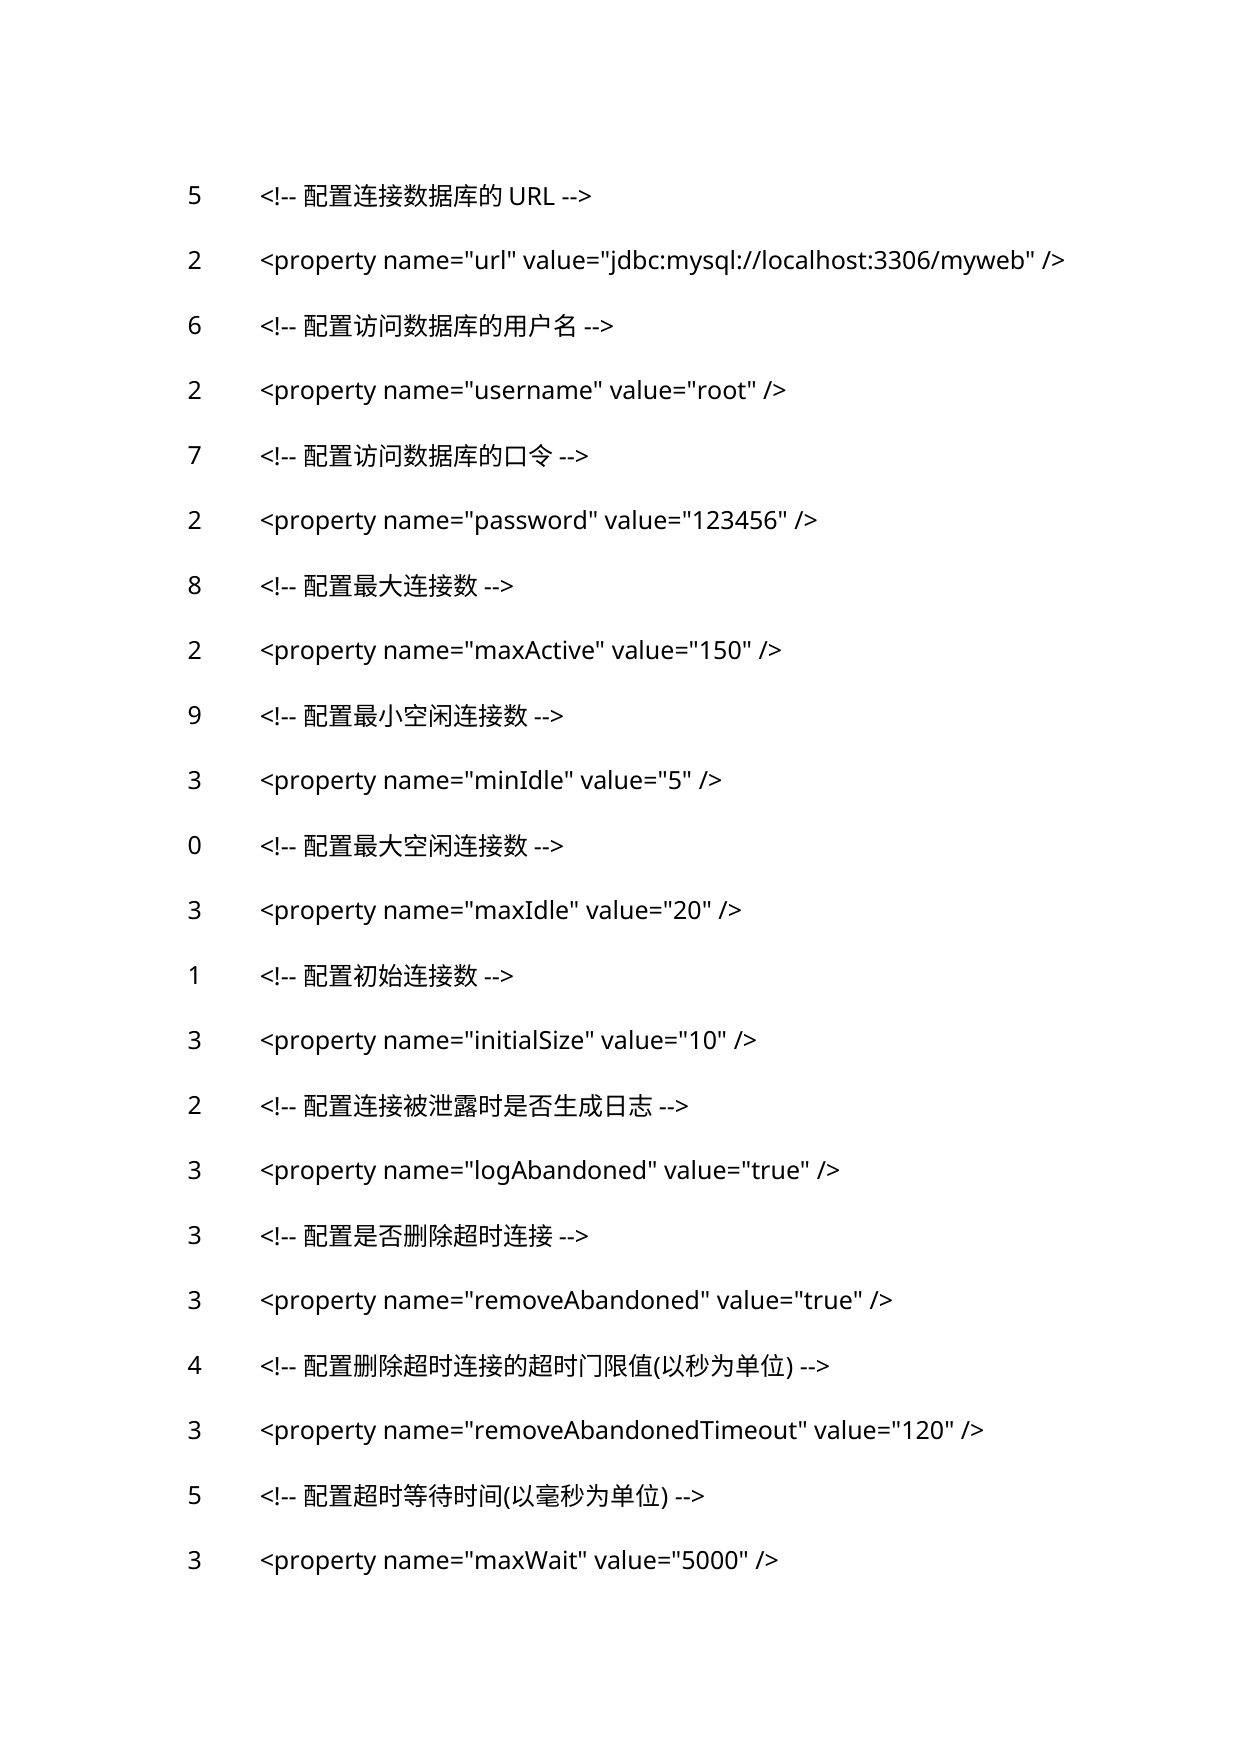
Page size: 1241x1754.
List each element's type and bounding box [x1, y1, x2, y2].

table_header [208, 162, 1217, 1592]
table_header [188, 162, 208, 1592]
